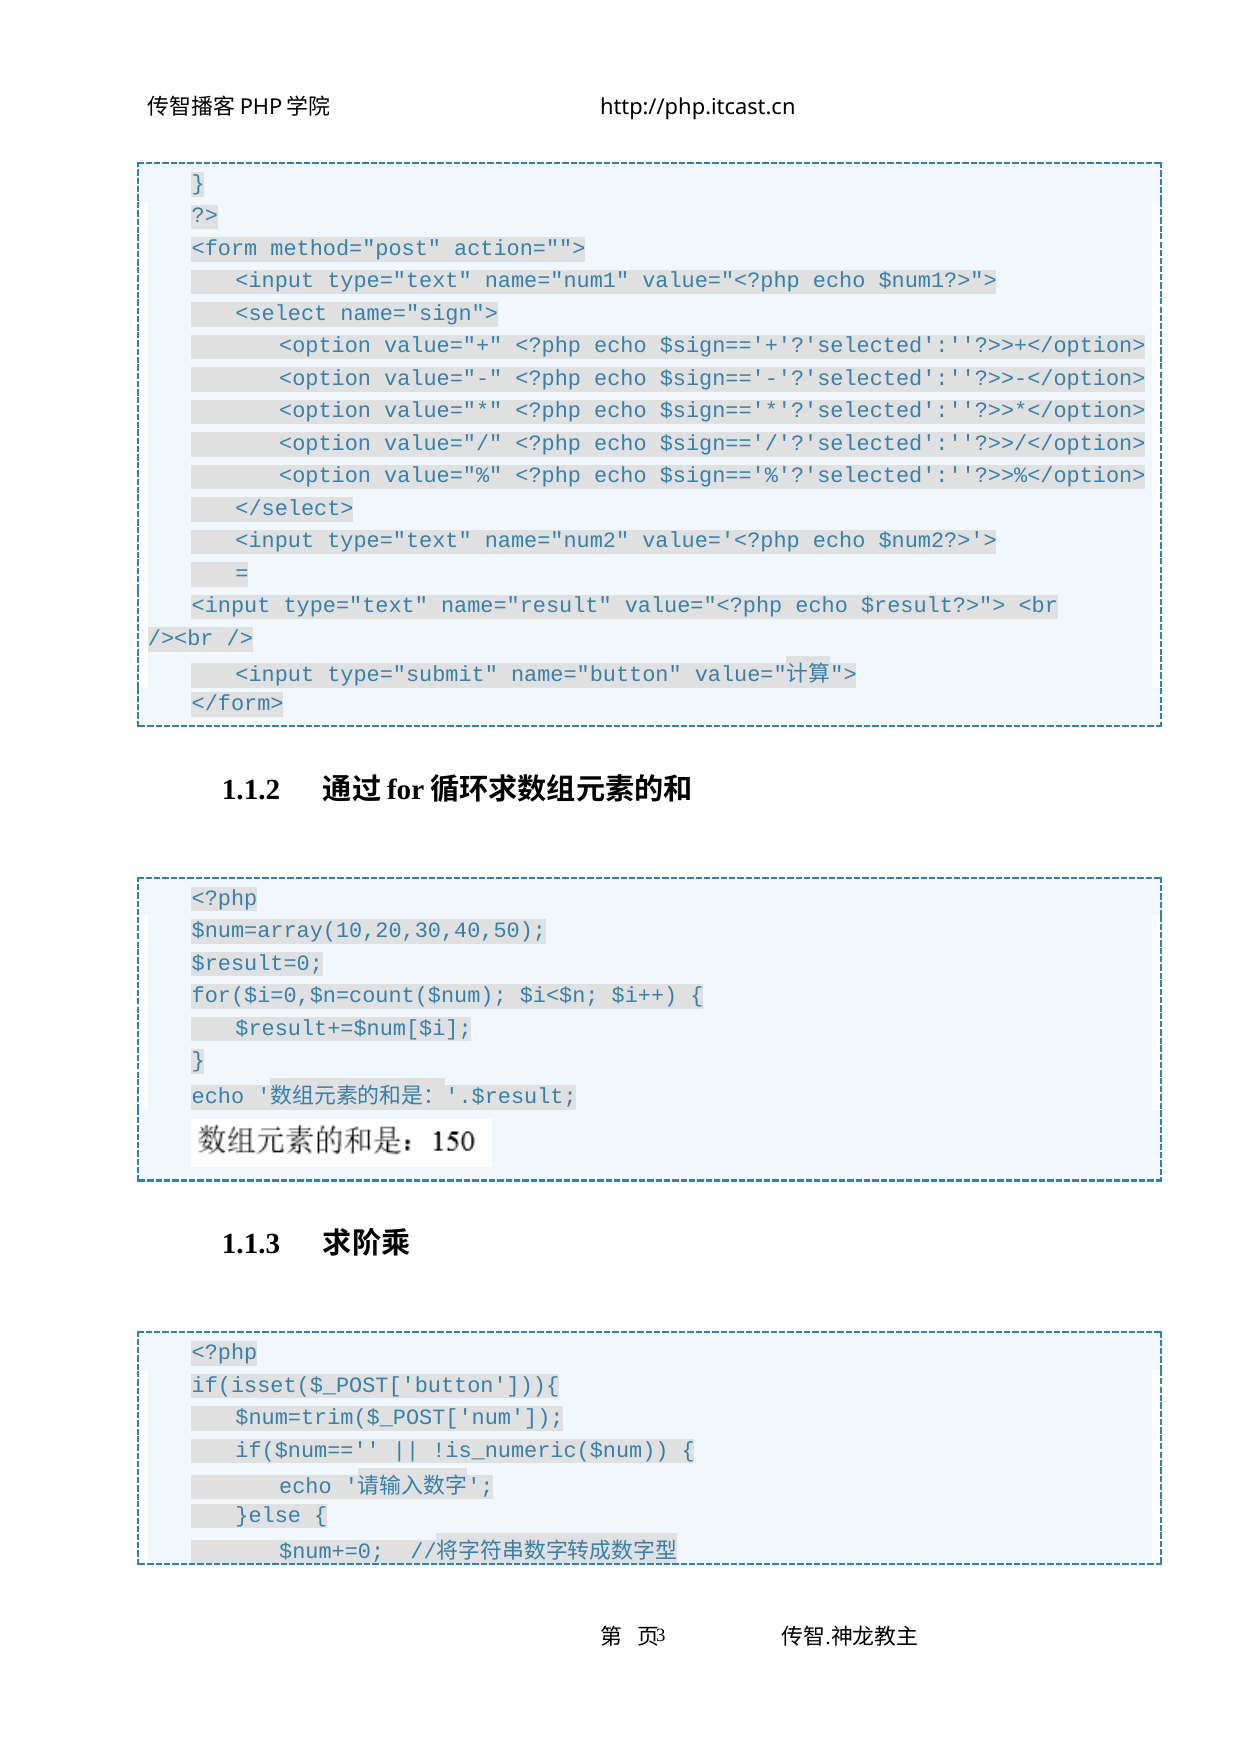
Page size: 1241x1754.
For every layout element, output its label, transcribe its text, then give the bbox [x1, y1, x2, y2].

picture [191, 1119, 492, 1167]
text <option value="/" <?php echo $sign=='/'?'selected':''?>>/</option> [148, 428, 1152, 461]
text </form> [137, 682, 1162, 727]
text if($num=='' || !is_numeric($num)) { [148, 1435, 1152, 1467]
text echo '请输入数字'; [148, 1467, 1152, 1500]
text <option value="+" <?php echo $sign=='+'?'selected':''?>>+</option> [148, 331, 1152, 363]
text <input type="submit" name="button" value="计算"> [830, 656, 1152, 682]
text = [148, 558, 1152, 591]
text $num=trim($_POST['num']); [148, 1402, 1152, 1435]
text <option value="-" <?php echo $sign=='-'?'selected':''?>>-</option> [148, 363, 1152, 396]
text <form method="post" action=""> [148, 233, 1152, 266]
text $num=array(10,20,30,40,50); [148, 915, 1152, 948]
text <input type="submit" name="button" value="计算"> [148, 656, 786, 682]
text $num+=0; //将字符串数字转成数字型 [148, 1532, 1152, 1565]
text <?php [137, 877, 1162, 915]
text <input type="text" name="num2" value='<?php echo $num2?>'> [148, 526, 1152, 558]
text } [137, 162, 1162, 201]
text $result=0; [148, 948, 1152, 980]
text $result+=$num[$i]; [148, 1013, 1152, 1045]
text <?php [137, 1331, 1162, 1370]
text <select name="sign"> [148, 298, 1152, 331]
text echo '数组元素的和是：'.$result; [445, 1078, 1152, 1104]
subtitle 通过for循环求数组元素的和 [222, 754, 1152, 819]
text <input type="text" name="num1" value="<?php echo $num1?>"> [148, 266, 1152, 298]
text echo '数组元素的和是：'.$result; [148, 1078, 270, 1104]
text <option value="%" <?php echo $sign=='%'?'selected':''?>>%</option> [148, 461, 1152, 493]
text if(isset($_POST['button'])){ [148, 1370, 1152, 1402]
text <input type="text" name="result" value="<?php echo $result?>"> <br /><br /> [148, 591, 1152, 656]
text ?> [148, 201, 1152, 233]
text <option value="*" <?php echo $sign=='*'?'selected':''?>>*</option> [148, 396, 1152, 428]
subtitle 求阶乘 [222, 1209, 1152, 1274]
text } [148, 1045, 1152, 1078]
text }else { [148, 1500, 1152, 1532]
text for($i=0,$n=count($num); $i<$n; $i++) { [148, 980, 1152, 1013]
text </select> [148, 493, 1152, 526]
